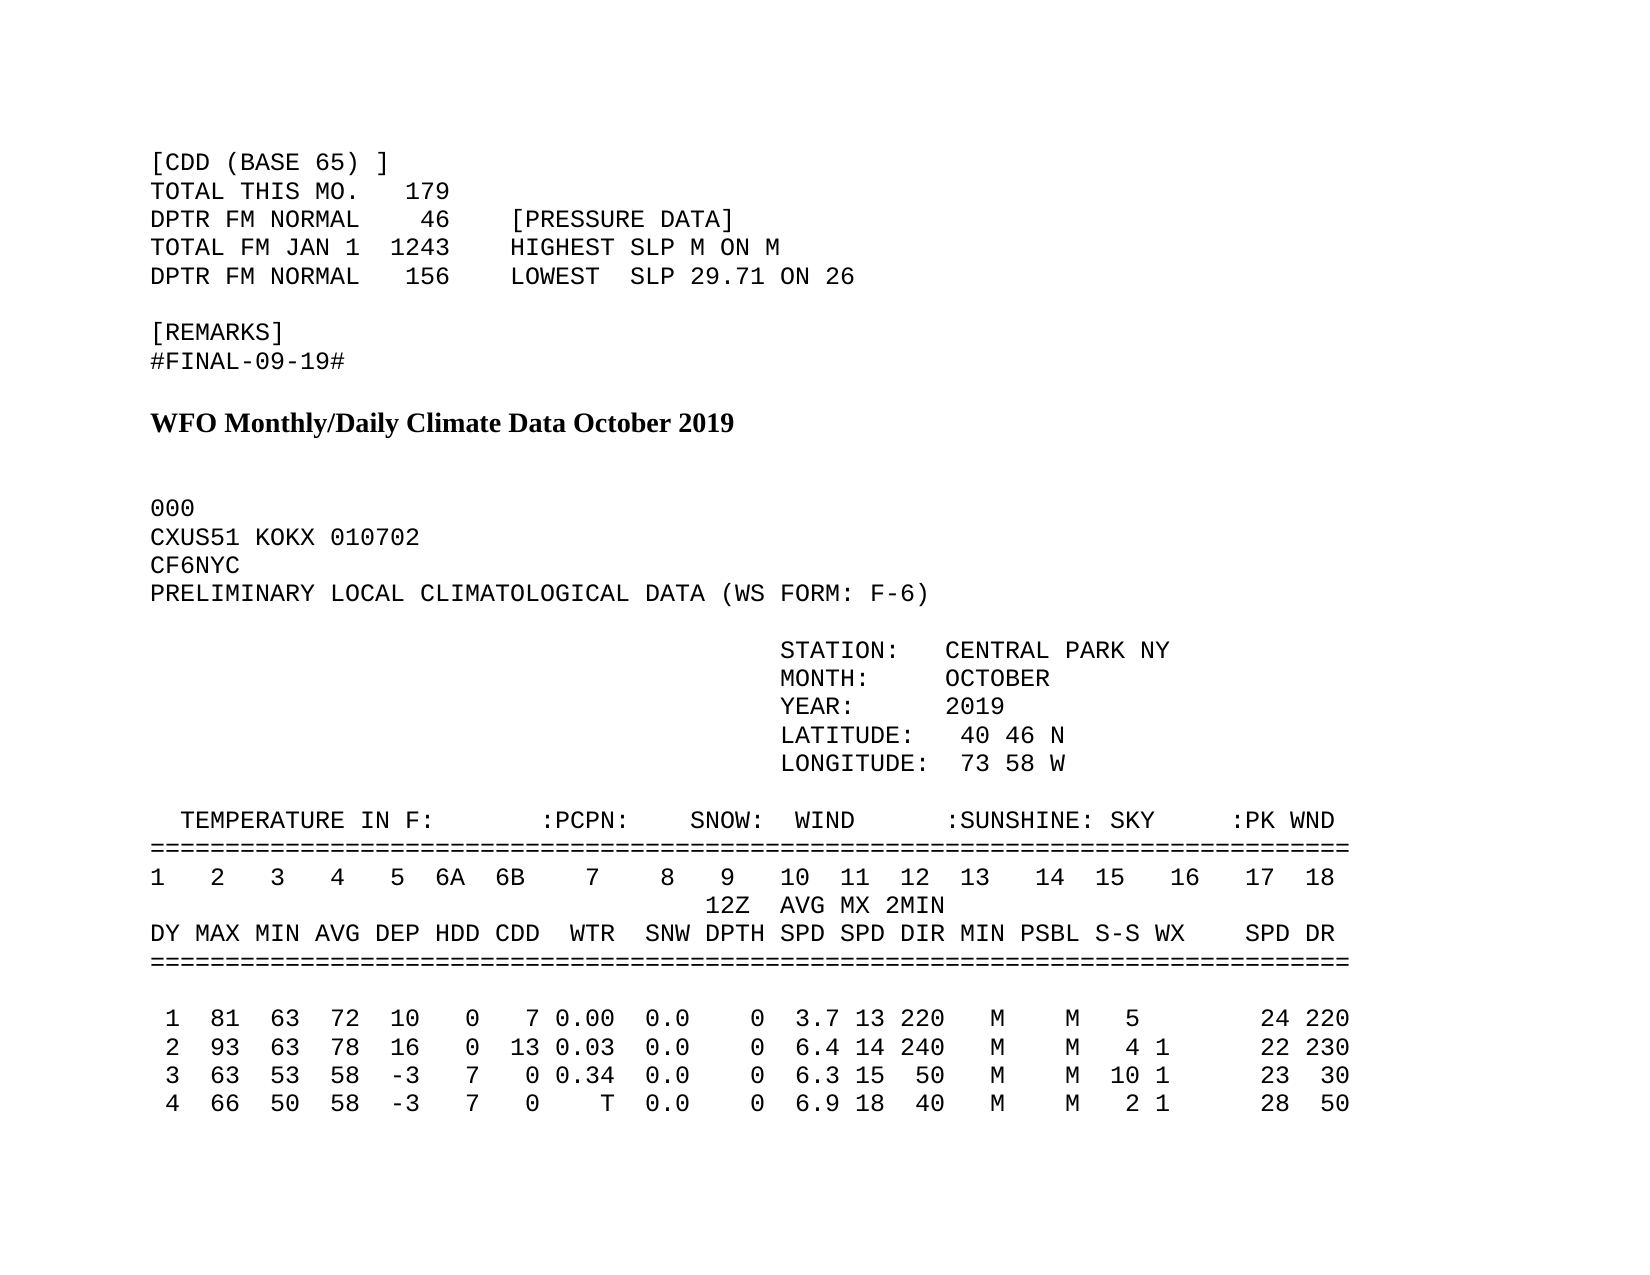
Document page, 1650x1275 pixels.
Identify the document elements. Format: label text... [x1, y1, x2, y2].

text YEAR: 2019 [150, 694, 1500, 722]
text 3 63 53 58 -3 7 0 0.34 0.0 0 6.3 15 50 M M 10 1 23 30 [150, 1062, 1500, 1091]
text TOTAL THIS MO. 179 [150, 178, 1500, 207]
text LATITUDE: 40 46 N [150, 722, 1500, 751]
text [CDD (BASE 65) ] [150, 150, 1500, 178]
text 4 66 50 58 -3 7 0 T 0.0 0 6.9 18 40 M M 2 1 28 50 [150, 1091, 1500, 1119]
text #FINAL-09-19# [150, 348, 1500, 377]
text STATION: CENTRAL PARK NY [150, 637, 1500, 666]
text CXUS51 KOKX 010702 [150, 524, 1500, 552]
text ================================================================================ [150, 949, 1500, 977]
text 000 [150, 496, 1500, 524]
text CF6NYC [150, 552, 1500, 581]
text 1 2 3 4 5 6A 6B 7 8 9 10 11 12 13 14 15 16 17 18 [150, 864, 1500, 892]
text 2 93 63 78 16 0 13 0.03 0.0 0 6.4 14 240 M M 4 1 22 230 [150, 1034, 1500, 1062]
text LONGITUDE: 73 58 W [150, 751, 1500, 779]
text [REMARKS] [150, 320, 1500, 348]
text ================================================================================ [150, 836, 1500, 864]
text DY MAX MIN AVG DEP HDD CDD WTR SNW DPTH SPD SPD DIR MIN PSBL S-S WX SPD DR [150, 921, 1500, 949]
text DPTR FM NORMAL 46 [PRESSURE DATA] [150, 207, 1500, 235]
text MONTH: OCTOBER [150, 666, 1500, 694]
text 12Z AVG MX 2MIN [150, 892, 1500, 921]
text PRELIMINARY LOCAL CLIMATOLOGICAL DATA (WS FORM: F-6) [150, 581, 1500, 609]
text TEMPERATURE IN F: :PCPN: SNOW: WIND :SUNSHINE: SKY :PK WND [150, 807, 1500, 836]
text 1 81 63 72 10 0 7 0.00 0.0 0 3.7 13 220 M M 5 24 220 [150, 1006, 1500, 1034]
text DPTR FM NORMAL 156 LOWEST SLP 29.71 ON 26 [150, 263, 1500, 292]
text WFO Monthly/Daily Climate Data October 2019 [150, 406, 1500, 438]
text TOTAL FM JAN 1 1243 HIGHEST SLP M ON M [150, 235, 1500, 263]
